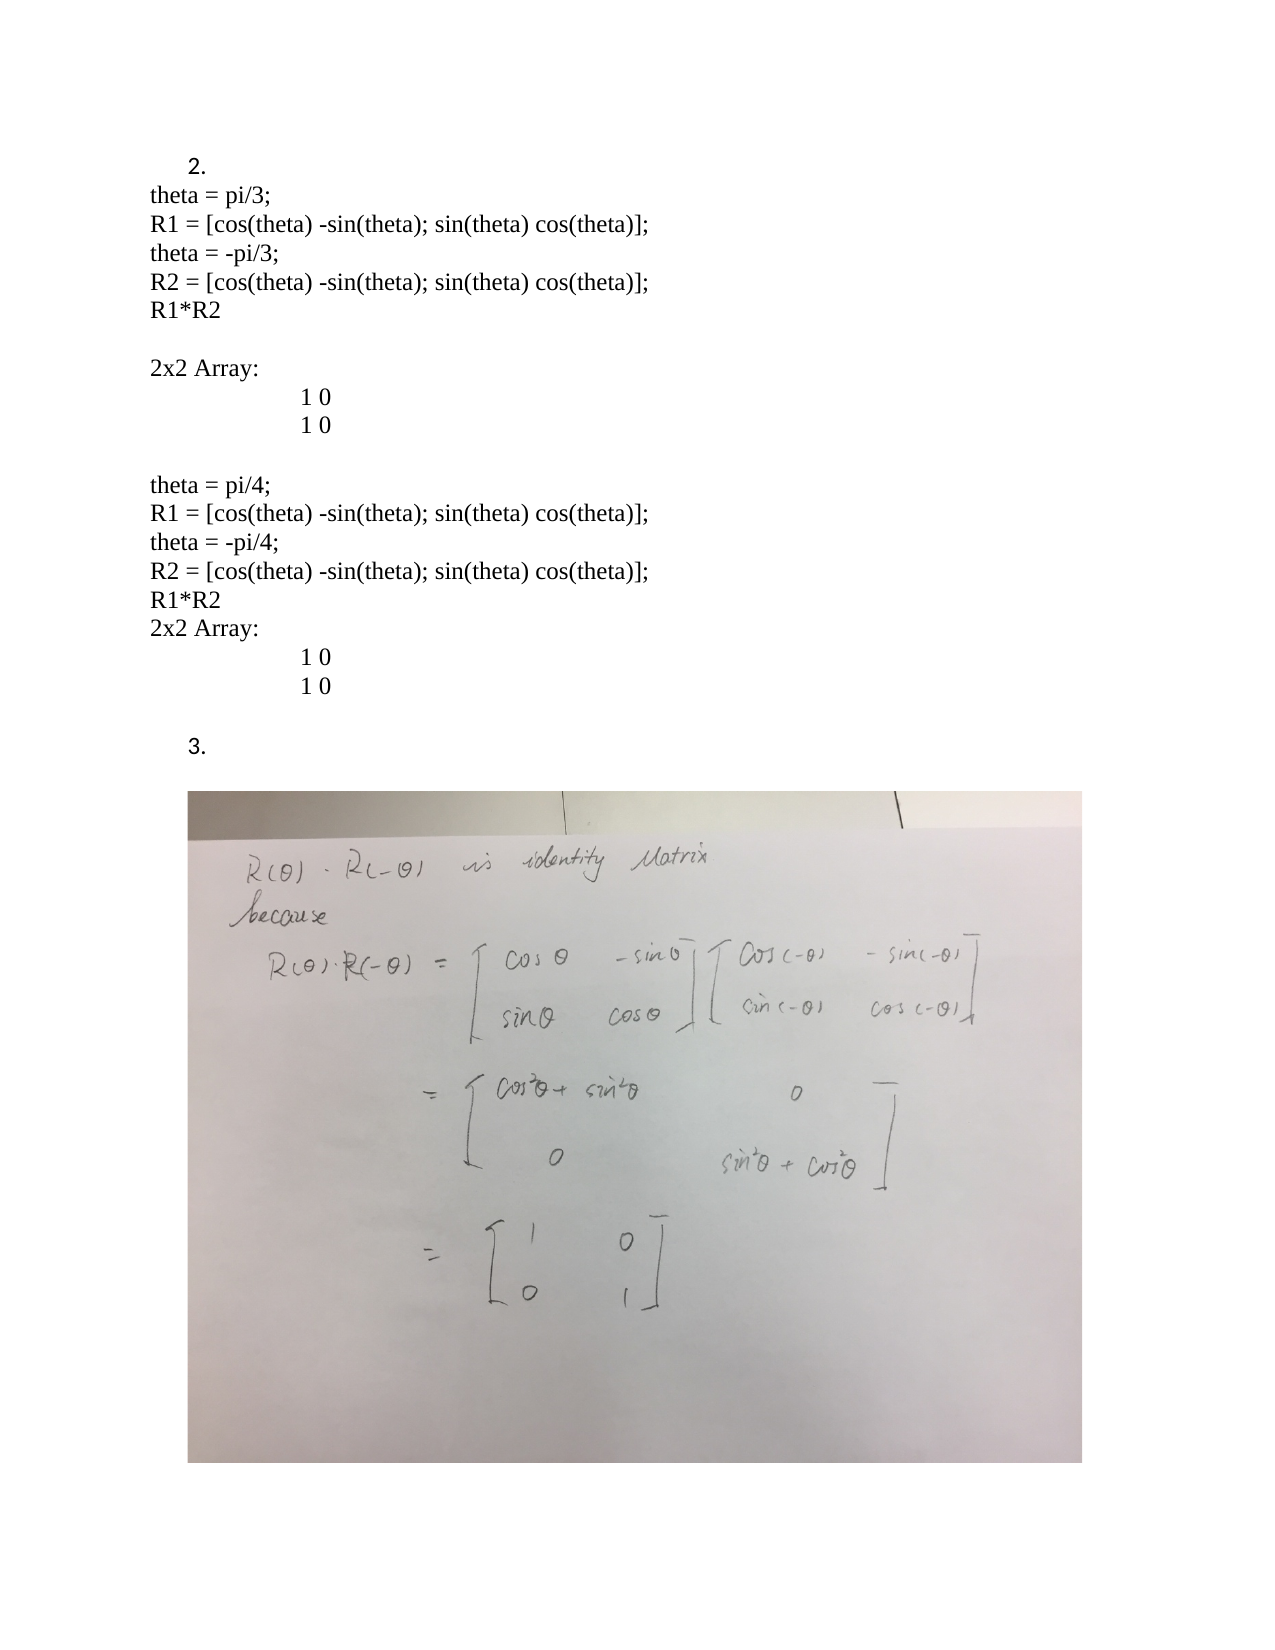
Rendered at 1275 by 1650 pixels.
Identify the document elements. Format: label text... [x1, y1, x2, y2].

text R1 = [cos(theta) -sin(theta); sin(theta) cos(theta)]; [150, 209, 1125, 238]
text R1*R2 [150, 585, 1125, 613]
text R2 = [cos(theta) -sin(theta); sin(theta) cos(theta)]; [150, 556, 1125, 585]
text theta = -pi/3; [150, 238, 1125, 267]
text 2x2 Array: [150, 613, 1125, 642]
text 1 0 [150, 382, 1125, 411]
text theta = -pi/4; [150, 527, 1125, 556]
text 2x2 Array: [150, 353, 1125, 382]
text R2 = [cos(theta) -sin(theta); sin(theta) cos(theta)]; [150, 267, 1125, 296]
text 1 0 [150, 642, 1125, 671]
text R1 = [cos(theta) -sin(theta); sin(theta) cos(theta)]; [150, 498, 1125, 527]
text theta = pi/3; [150, 181, 1125, 209]
text 1 0 [150, 411, 1125, 439]
picture [187, 791, 1083, 1463]
text theta = pi/4; [150, 470, 1125, 498]
text 1 0 [150, 671, 1125, 700]
text R1*R2 [150, 296, 1125, 324]
